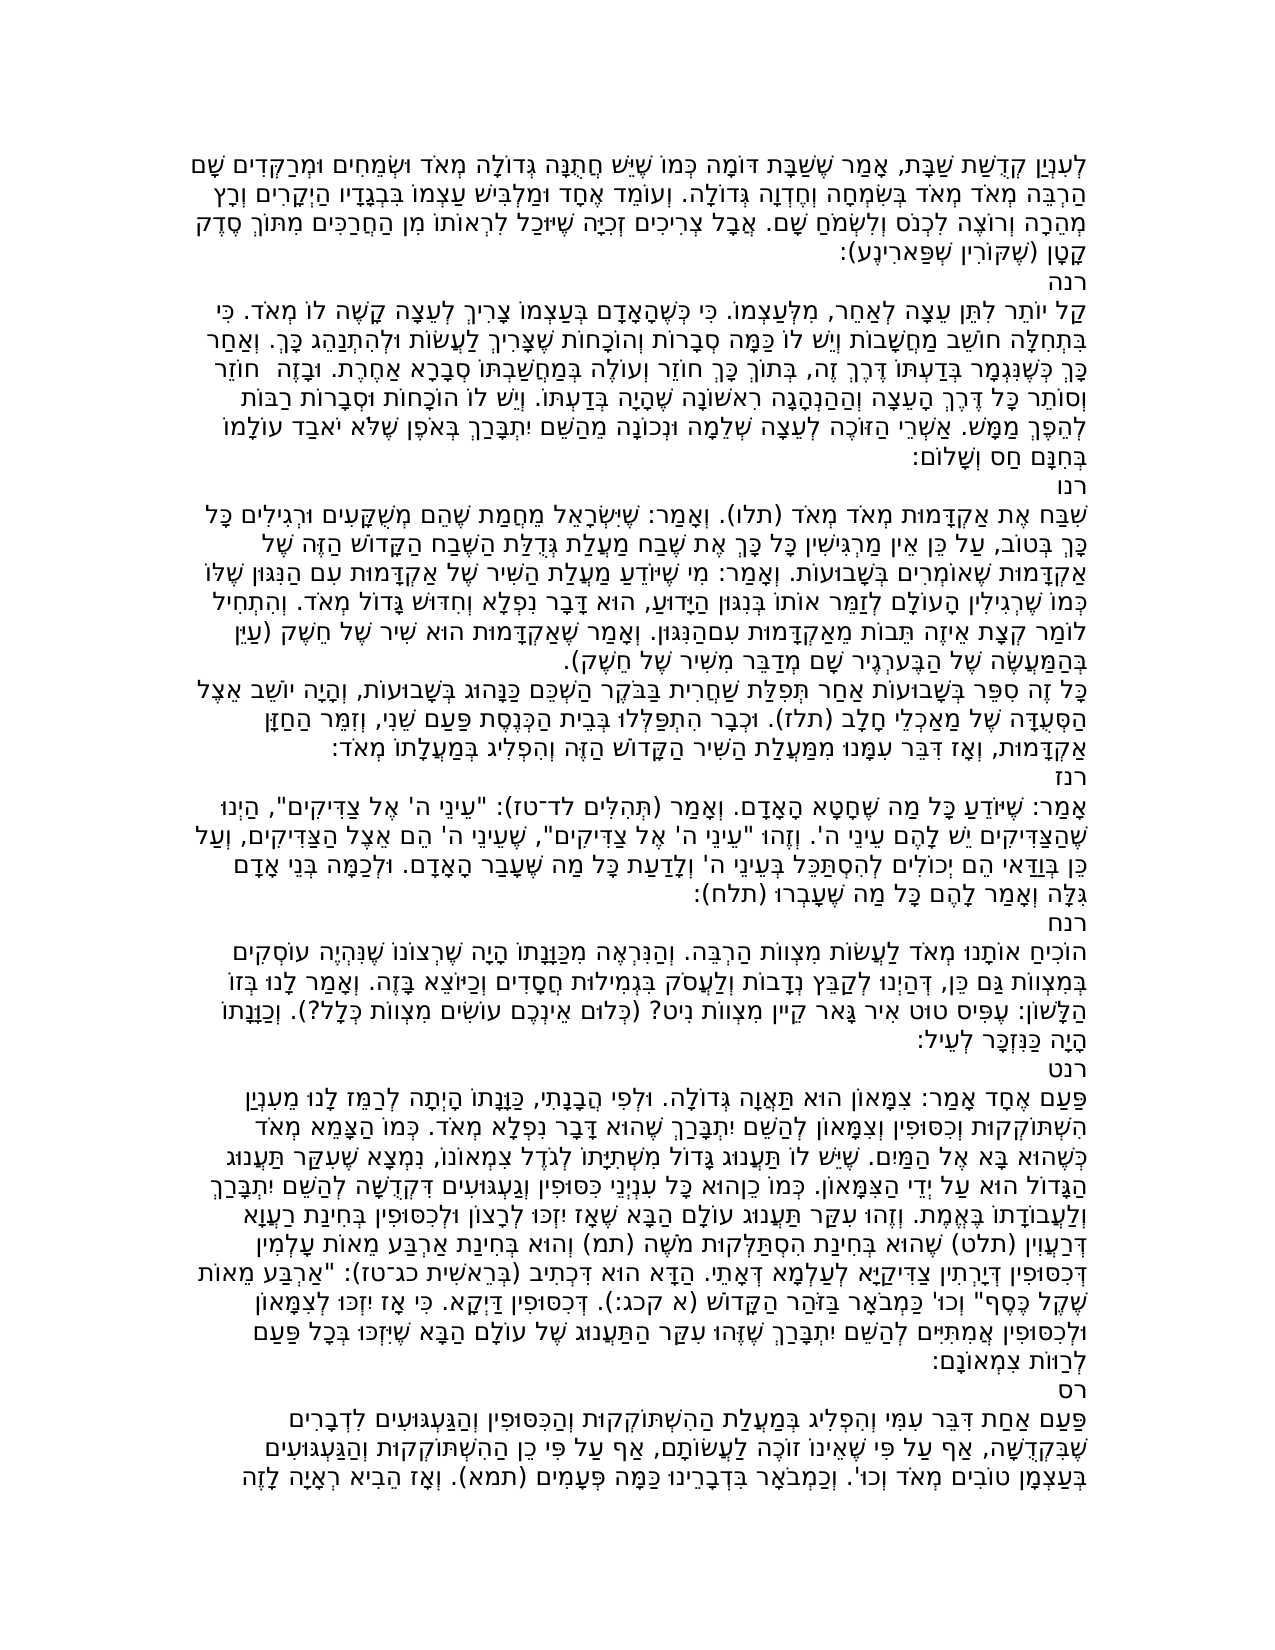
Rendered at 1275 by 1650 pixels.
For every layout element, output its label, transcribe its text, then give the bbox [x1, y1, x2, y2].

text רנז [187, 762, 1087, 792]
text רנט [187, 1054, 1087, 1083]
text קַל יוֹתֵר לִתֵּן עֵצָה לְאַחֵר, מִלְּעַצְמוֹ. כִּי כְּשֶׁהָאָדָם בְּעַצְמוֹ צָרִיךְ לְעֵצָה קָשֶׁה לוֹ מְאֹד. כִּי בִּתְחִלָּה חוֹשֵׁב מַחֲשָׁבוֹת וְיֵשׁ לוֹ כַּמָּה סְבָרוֹת וְהוֹכָחוֹת שֶׁצָּרִיךְ לַעֲשׂוֹת וּלְהִתְנַהֵג כָּךְ. וְאַחַר כָּךְ כְּשֶׁנִּגְמָר בְּדַעְתּוֹ דֶּרֶךְ זֶה, בְּתוֹךְ כָּךְ חוֹזֵר וְעוֹלֶה בְּמַחֲשַׁבְתּוֹ סְבָרָא אַחֶרֶת. וּבָזֶה חוֹזֵר וְסוֹתֵר כָּל דֶּרֶךְ הָעֵצָה וְהַהַנְהָגָה רִאשׁוֹנָה שֶׁהָיָה בְּדַעְתּוֹ. וְיֵשׁ לוֹ הוֹכָחוֹת וּסְבָרוֹת רַבּוֹת לְהֵפֶךְ מַמָּשׁ. אַשְׁרֵי הַזּוֹכֶה לְעֵצָה שְׁלֵמָה וּנְכוֹנָה מֵהַשֵּׁם יִתְבָּרַךְ בְּאֹפֶן שֶׁלֹּא יֹאבַד עוֹלָמוֹ בְּחִנָּם חַס וְשָׁלוֹם: [187, 296, 1087, 471]
text רנח [187, 908, 1087, 937]
text שִׁבַּח אֶת אַקְדָּמוּת מְאֹד מְאֹד (תלו). וְאָמַר: שֶׁיִּשְׂרָאֵל מֵחֲמַת שֶׁהֵם מְשֻׁקָּעִים וּרְגִילִים כָּל כָּךְ בְּטוֹב, עַל כֵּן אֵין מַרְגִּישִׁין כָּל כָּךְ אֶת שֶׁבַח מַעֲלַת גְּדֻלַּת הַשֶּׁבַח הַקָּדוֹשׁ הַזֶּה שֶׁל אַקְדָּמוּת שֶׁאוֹמְרִים בְּשָׁבוּעוֹת. וְאָמַר: מִי שֶׁיּוֹדֵעַ מַעֲלַת הַשִּׁיר שֶׁל אַקְדָּמוּת עִם הַנִּגּוּן שֶׁלּוֹ כְּמוֹ שֶׁרְגִילִין הָעוֹלָם לְזַמֵּר אוֹתוֹ בְּנִגּוּן הַיָּדוּעַ, הוּא דָּבָר נִפְלָא וְחִדּוּשׁ גָּדוֹל מְאֹד. וְהִתְחִיל לוֹמַר קְצָת אֵיזֶה תֵּבוֹת מֵאַקְדָּמוּת עִםהַנִּגּוּן. וְאָמַר שֶׁאַקְדָּמוּת הוּא שִׁיר שֶׁל חֵשֶׁק (עַיֵּן בְּהַמַּעֲשֶּׂה שֶׁל הַבֶּערְגֶיר שָׁם מְדַבֵּר מִשִּׁיר שֶׁל חֵשֶׁק). [187, 500, 1087, 675]
text אָמַר: שֶׁיּוֹדֵעַ כָּל מַה שֶּׁחָטָא הָאָדָם. וְאָמַר (תְּהִלִּים לד־טז): "עֵינֵי ה' אֶל צַדִּיקִים", הַיְנוּ שֶׁהַצַּדִּיקִים יֵשׁ לָהֶם עֵינֵי ה'. וְזֶהוּ "עֵינֵי ה' אֶל צַדִּיקִים", שֶׁעֵינֵי ה' הֵם אֵצֶל הַצַּדִּיקִים, וְעַל כֵּן בְּוַדַּאי הֵם יְכוֹלִים לְהִסְתַּכֵּל בְּעֵינֵי ה' וְלָדַעַת כָּל מַה שֶּׁעָבַר הָאָדָם. וּלְכַמָּה בְּנֵי אָדָם גִּלָּה וְאָמַר לָהֶם כָּל מַה שֶּׁעָבְרוּ (תלח): [187, 792, 1087, 908]
text רנה [187, 267, 1087, 296]
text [187, 1404, 1087, 1492]
text פַּעַם אֶחָד אָמַר: צִמָּאוֹן הוּא תַּאֲוָה גְּדוֹלָה. וּלְפִי הֲבָנָתִי, כַּוָּנָתוֹ הָיְתָה לְרַמֵּז לָנוּ מֵעִנְיַן הִשְׁתּוֹקְקוּת וְכִסּוּפִין וְצִמָּאוֹן לְהַשֵּׁם יִתְבָּרַךְ שֶׁהוּא דָּבָר נִפְלָא מְאֹד. כְּמוֹ הַצָּמֵא מְאֹד כְּשֶׁהוּא בָּא אֶל הַמַּיִם. שֶׁיֵּשׁ לוֹ תַּעֲנוּג גָּדוֹל מִשְּׁתִיָּתוֹ לְגֹדֶל צִמְאוֹנוֹ, נִמְצָא שֶׁעִקַּר תַּעֲנוּג הַגָּדוֹל הוּא עַל יְדֵי הַצִּמָּאוֹן. כְּמוֹ כֵןהוּא כָּל עִנְיְנֵי כִּסּוּפִין וְגַעְגּוּעִים דִּקְדֻשָּׁה לְהַשֵּׁם יִתְבָּרַךְ וְלַעֲבוֹדָתוֹ בֶּאֱמֶת. וְזֶהוּ עִקַּר תַּעֲנוּג עוֹלָם הַבָּא שֶׁאָז יִזְכּוּ לְרָצוֹן וּלְכִסּוּפִין בְּחִינַת רַעֲוָא דְּרַעֲוִין (תלט) שֶׁהוּא בְּחִינַת הִסְתַּלְּקוּת מֹשֶׁה (תמ) וְהוּא בְּחִינַת אַרְבַּע מֵאוֹת עָלְמִין דְּכִסּוּפִין דְּיָרְתִין צַדִּיקַיָּא לְעַלְמָא דְּאָתֵי. הַדָּא הוּא דִּכְתִיב (בְּרֵאשִׁית כג־טז): "אַרְבַּע מֵאוֹת שֶׁקֶל כֶּסֶף" וְכוּ' כַּמְבֹאָר בַּזֹּהַר הַקָּדוֹשׁ (א קכג:). דְּכִסּוּפִין דַּיְקָא. כִּי אָז יִזְכּוּ לְצִמָּאוֹן וּלְכִסּוּפִין אֲמִתִּיִּים לְהַשֵּׁם יִתְבָּרַךְ שֶׁזֶּהוּ עִקַּר הַתַּעֲנוּג שֶׁל עוֹלָם הַבָּא שֶׁיִּזְכּוּ בְּכָל פַּעַם לְרַוּוֹת צִמְאוֹנָם: [187, 1083, 1087, 1375]
text כָּל זֶה סִפֵּר בְּשָׁבוּעוֹת אַחַר תְּפִלַּת שַׁחֲרִית בַּבֹּקֶר הַשְׁכֵּם כַּנָּהוּג בְּשָׁבוּעוֹת, וְהָיָה יוֹשֵׁב אֵצֶל הַסְּעֻדָּה שֶׁל מַאַכְלֵי חָלָב (תלז). וּכְבָר הִתְפַּלְּלוּ בְּבֵית הַכְּנֶסֶת פַּעַם שֵׁנִי, וְזִמֵּר הַחַזָּן אַקְדָּמוּת, וְאָז דִּבֵּר עִמָּנוּ מִמַּעֲלַת הַשִּׁיר הַקָּדוֹשׁ הַזֶּה וְהִפְלִיג בְּמַעֲלָתוֹ מְאֹד: [187, 675, 1087, 762]
text לְעִנְיַן קְדֻשַּׁת שַׁבָּת, אָמַר שֶׁשַּׁבָּת דּוֹמָה כְּמוֹ שֶׁיֵּשׁ חֲתֻנָּה גְּדוֹלָה מְאֹד וּשְׂמֵחִים וּמְרַקְּדִים שָׁם הַרְבֵּה מְאֹד מְאֹד בְּשִׂמְחָה וְחֶדְוָה גְּדוֹלָה. וְעוֹמֵד אֶחָד וּמַלְבִּישׁ עַצְמוֹ בִּבְגָדָיו הַיְקָרִים וְרָץ מְהֵרָה וְרוֹצֶה לִכְנֹס וְלִשְׂמֹחַ שָׁם. אֲבָל צְרִיכִים זְכִיָּה שֶׁיּוּכַל לִרְאוֹתוֹ מִן הַחֲרַכִּים מִתּוֹךְ סֶדֶק קָטָן (שֶׁקּוֹרִין שְׁפַּארִינֶע): [187, 150, 1087, 267]
text רנו [187, 471, 1087, 500]
text הוֹכִיחַ אוֹתָנוּ מְאֹד לַעֲשׂוֹת מִצְווֹת הַרְבֵּה. וְהַנִּרְאֶה מִכַּוָּנָתוֹ הָיָה שֶׁרְצוֹנוֹ שֶׁנִּהְיֶה עוֹסְקִים בְּמִצְווֹת גַּם כֵּן, דְּהַיְנוּ לְקַבֵּץ נְדָבוֹת וְלַעֲסֹק בִּגְמִילוּת חֲסָדִים וְכַיּוֹצֵא בָּזֶה. וְאָמַר לָנוּ בְּזוֹ הַלָּשׁוֹן: עֶפִּיס טוּט אִיר גָּאר קֵיין מִצְווֹת נִיט? (כְּלוּם אֵינְכֶם עוֹשִׂים מִצְווֹת כְּלָל?). וְכַוָּנָתוֹ הָיָה כַּנִּזְכָּר לְעֵיל: [187, 937, 1087, 1054]
text רס [187, 1375, 1087, 1404]
